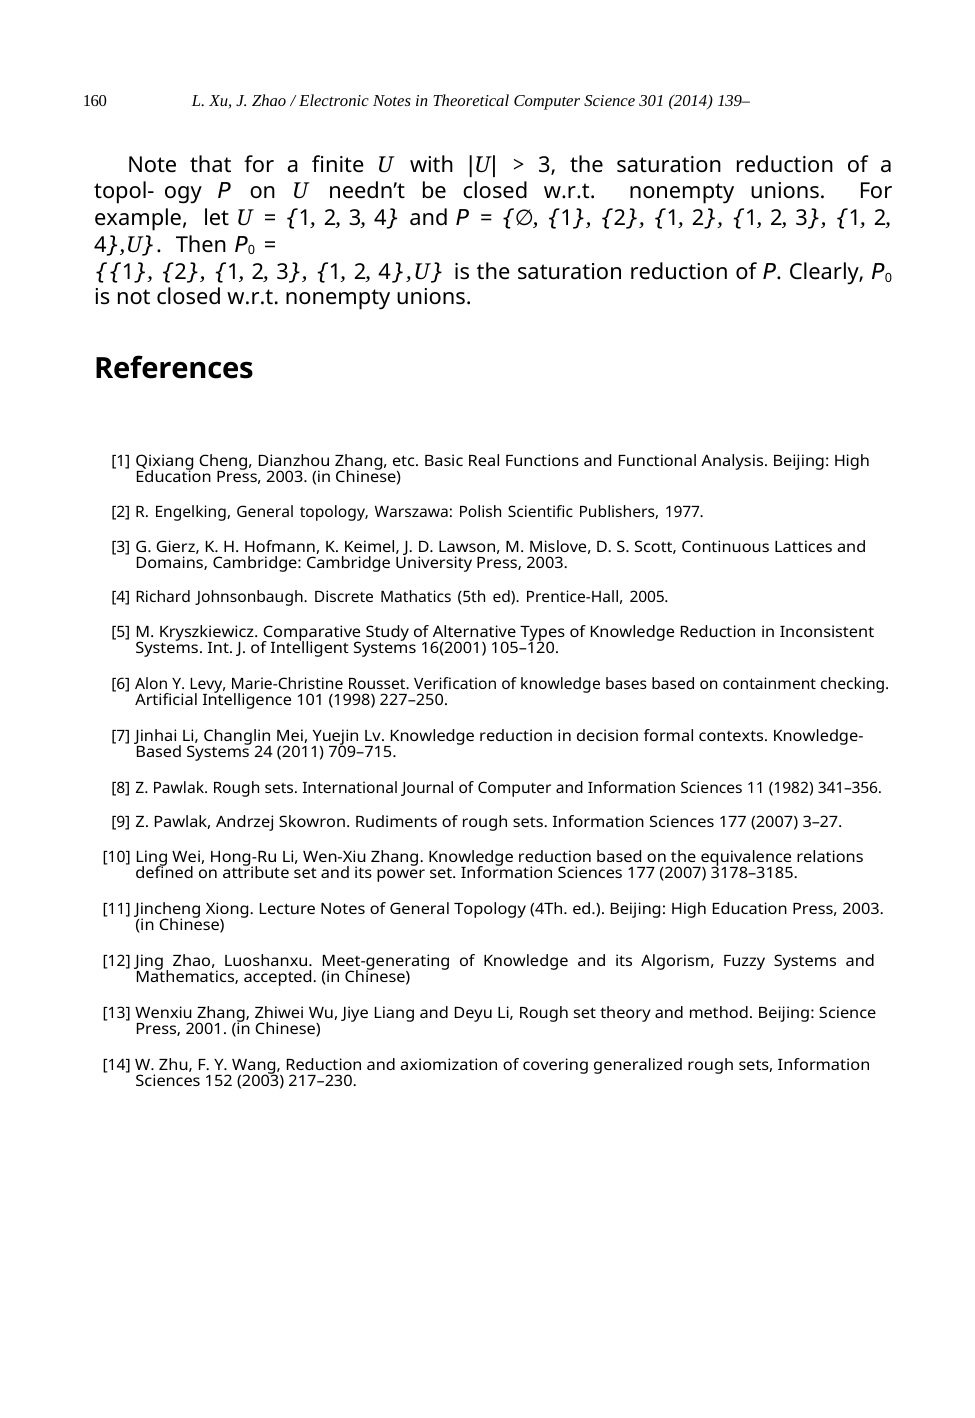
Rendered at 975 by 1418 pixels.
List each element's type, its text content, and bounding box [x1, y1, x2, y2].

subtitle References [94, 348, 927, 387]
list G. Gierz, K. H. Hofmann, K. Keimel, J. D. Lawson, M. Mislove, D. S. Scott, Continuous Lattices and Domains, Cambridge: Cambridge University Press, 2003. [111, 539, 893, 573]
list M. Kryszkiewicz. Comparative Study of Alternative Types of Knowledge Reduction in Inconsistent Systems. Int. J. of Intelligent Systems 16(2001) 105–120. [111, 624, 893, 658]
list Jincheng Xiong. Lecture Notes of General Topology (4Th. ed.). Beijing: High Education Press, 2003. (in Chinese) [102, 901, 893, 935]
list Ling Wei, Hong-Ru Li, Wen-Xiu Zhang. Knowledge reduction based on the equivalence relations defined on attribute set and its power set. Information Sciences 177 (2007) 3178–3185. [102, 849, 893, 883]
list Alon Y. Levy, Marie-Christine Rousset. Verification of knowledge bases based on containment checking. Artificial Intelligence 101 (1998) 227–250. [111, 676, 893, 710]
text {{1}, {2}, {1, 2, 3}, {1, 2, 4},U} is the saturation reduction of P. Clearly, P0 is not closed w.r.t. nonempty unions. [94, 258, 893, 311]
list Jing Zhao, Luoshanxu. Meet-generating of Knowledge and its Algorism, Fuzzy Systems and Mathematics, accepted. (in Chinese) [102, 953, 893, 987]
list Richard Johnsonbaugh. Discrete Mathatics (5th ed). Prentice-Hall, 2005. [111, 586, 927, 607]
list Wenxiu Zhang, Zhiwei Wu, Jiye Liang and Deyu Li, Rough set theory and method. Beijing: Science Press, 2001. (in Chinese) [102, 1004, 893, 1039]
list Jinhai Li, Changlin Mei, Yuejin Lv. Knowledge reduction in decision formal contexts. Knowledge- Based Systems 24 (2011) 709–715. [111, 728, 893, 762]
list Z. Pawlak. Rough sets. International Journal of Computer and Information Sciences 11 (1982) 341–356. [111, 776, 927, 798]
list R. Engelking, General topology, Warszawa: Polish Scientific Publishers, 1977. [111, 501, 927, 522]
list Qixiang Cheng, Dianzhou Zhang, etc. Basic Real Functions and Functional Analysis. Beijing: High Education Press, 2003. (in Chinese) [111, 452, 893, 487]
list Z. Pawlak, Andrzej Skowron. Rudiments of rough sets. Information Sciences 177 (2007) 3–27. [111, 811, 927, 832]
list W. Zhu, F. Y. Wang, Reduction and axiomization of covering generalized rough sets, Information Sciences 152 (2003) 217–230. [102, 1056, 893, 1091]
text Note that for a finite U with |U| > 3, the saturation reduction of a topol- ogy P on U needn’t be closed w.r.t. nonempty unions. For example, let U = {1, 2, 3, 4} and P = {∅, {1}, {2}, {1, 2}, {1, 2, 3}, {1, 2, 4},U}. Then P0 = [94, 151, 893, 258]
